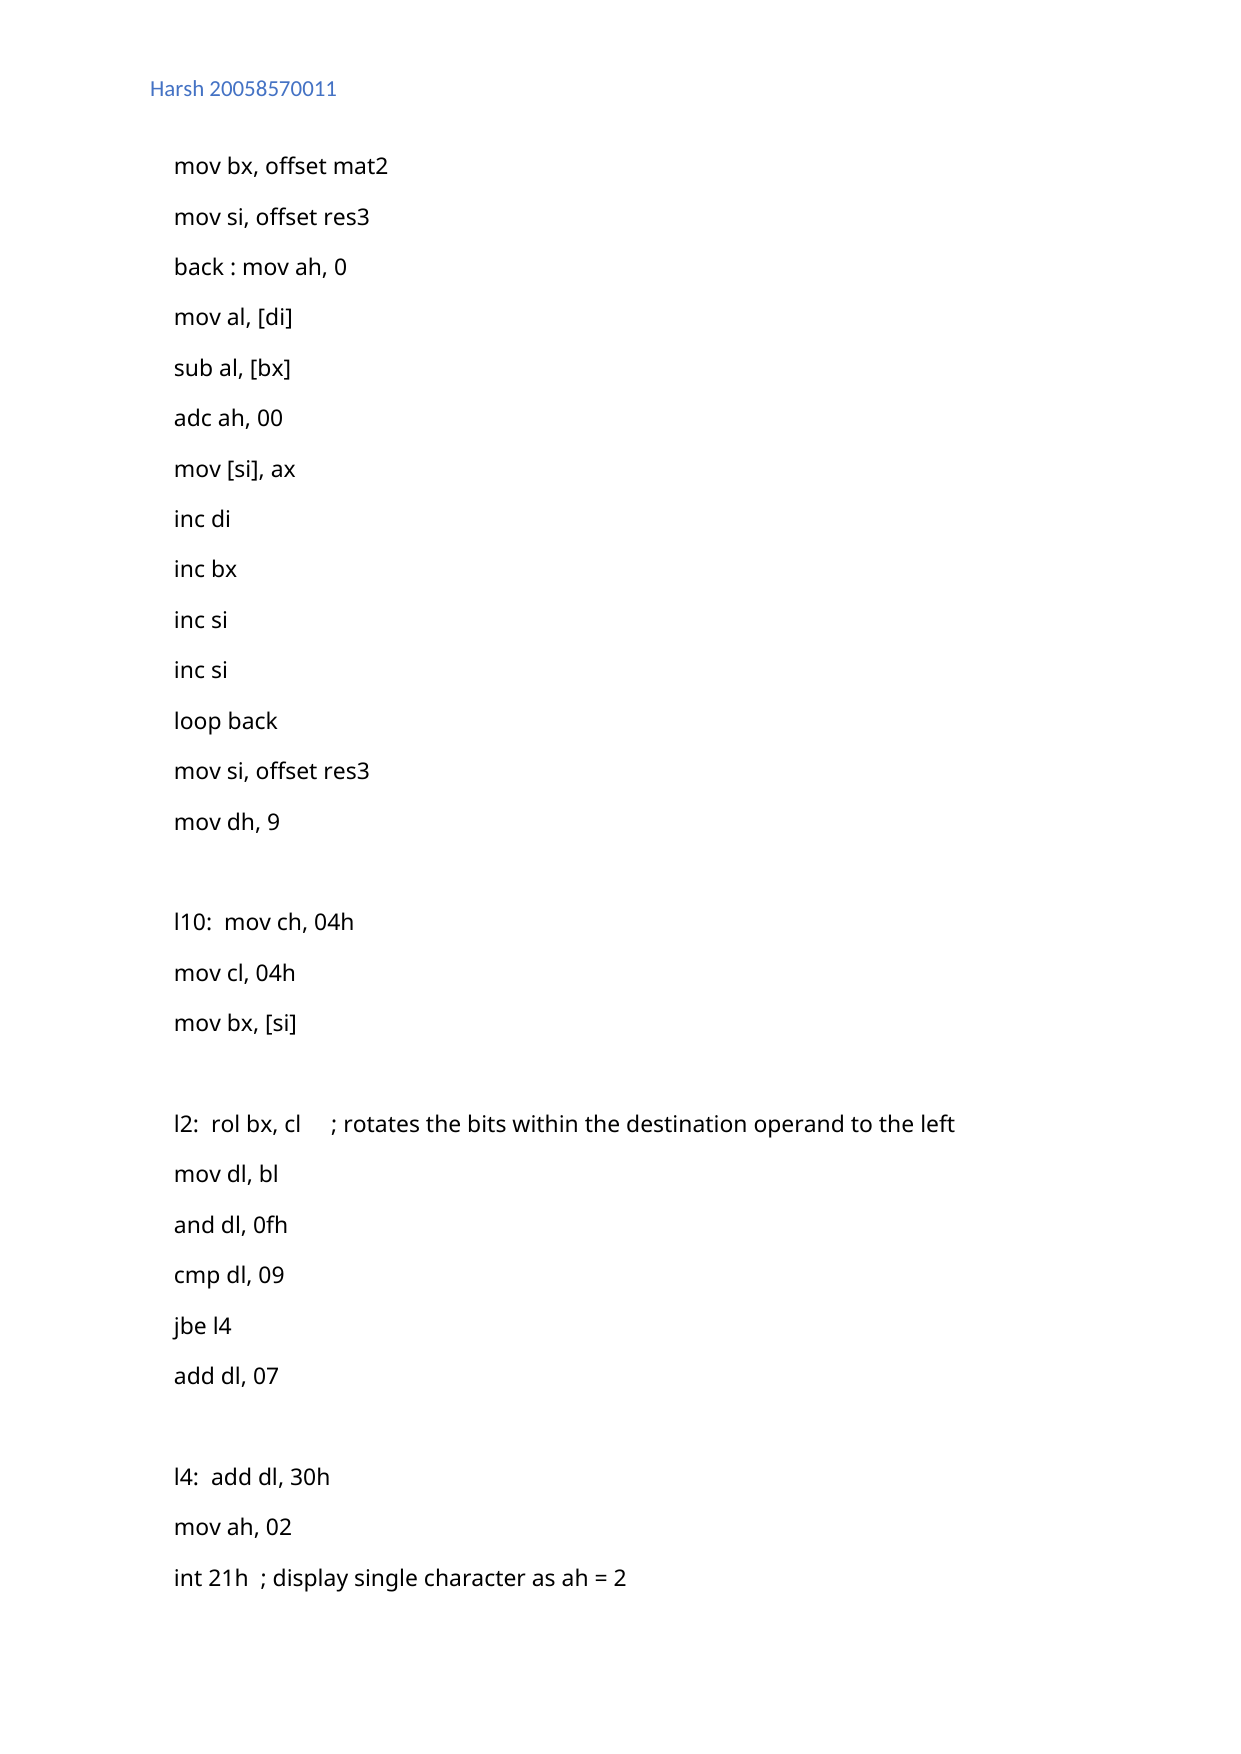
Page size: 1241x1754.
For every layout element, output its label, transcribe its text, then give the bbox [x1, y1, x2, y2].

text l2: rol bx, cl ; rotates the bits within the destination operand to the left [150, 1108, 1090, 1139]
text jbe l4 [150, 1309, 1090, 1341]
text mov si, offset res3 [150, 200, 1090, 232]
text loop back [150, 704, 1090, 736]
text mov bx, offset mat2 [150, 150, 1090, 181]
text and dl, 0fh [150, 1209, 1090, 1240]
text l10: mov ch, 04h [150, 906, 1090, 937]
text l4: add dl, 30h [150, 1461, 1090, 1492]
text inc si [150, 654, 1090, 685]
text mov si, offset res3 [150, 755, 1090, 786]
text mov dh, 9 [150, 805, 1090, 837]
text int 21h ; display single character as ah = 2 [150, 1562, 1090, 1593]
text mov dl, bl [150, 1158, 1090, 1189]
text adc ah, 00 [150, 402, 1090, 433]
text sub al, [bx] [150, 352, 1090, 383]
text mov cl, 04h [150, 957, 1090, 988]
text inc si [150, 604, 1090, 635]
text mov bx, [si] [150, 1007, 1090, 1038]
text cmp dl, 09 [150, 1259, 1090, 1290]
text add dl, 07 [150, 1360, 1090, 1391]
text inc di [150, 503, 1090, 534]
text inc bx [150, 553, 1090, 584]
text mov al, [di] [150, 301, 1090, 332]
text back : mov ah, 0 [150, 251, 1090, 282]
text mov [si], ax [150, 452, 1090, 484]
text mov ah, 02 [150, 1511, 1090, 1542]
